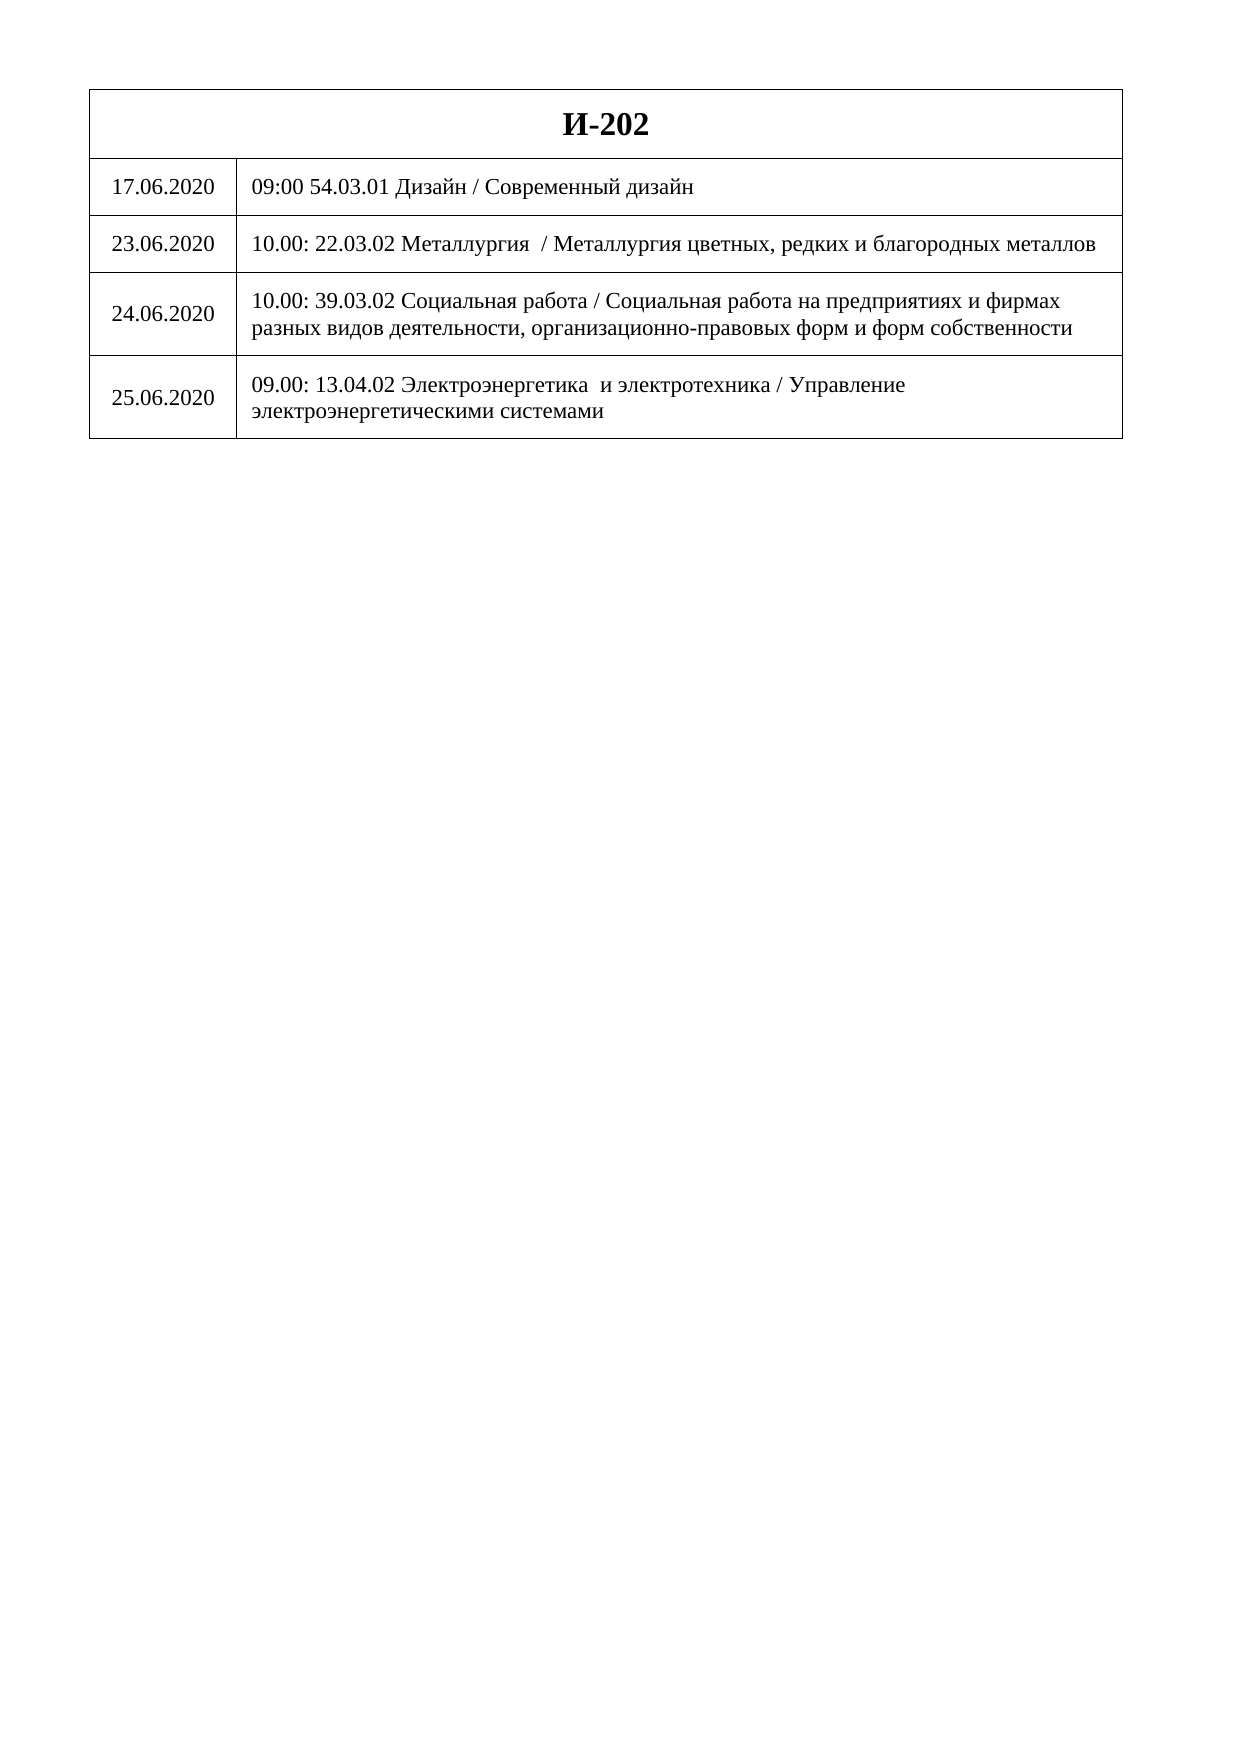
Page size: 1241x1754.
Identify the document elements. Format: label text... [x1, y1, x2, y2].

table_cell 17.06.2020 [90, 159, 236, 214]
table_cell 10.00: 39.03.02 Социальная работа / Социальная работа на предприятиях и фирмах разных видов деятельности, организационно-правовых форм и форм собственности [237, 273, 1122, 355]
table_cell 25.06.2020 [90, 356, 236, 438]
table_cell 10.00: 22.03.02 Металлургия / Металлургия цветных, редких и благородных металлов [237, 216, 1122, 272]
table_cell 09:00 54.03.01 Дизайн / Современный дизайн [237, 159, 1122, 214]
table_header И-202 [90, 90, 1122, 158]
table_cell 09.00: 13.04.02 Электроэнергетика и электротехника / Управление электроэнергетическими системами [237, 356, 1122, 438]
table_cell 24.06.2020 [90, 273, 236, 355]
table_cell 23.06.2020 [90, 216, 236, 272]
